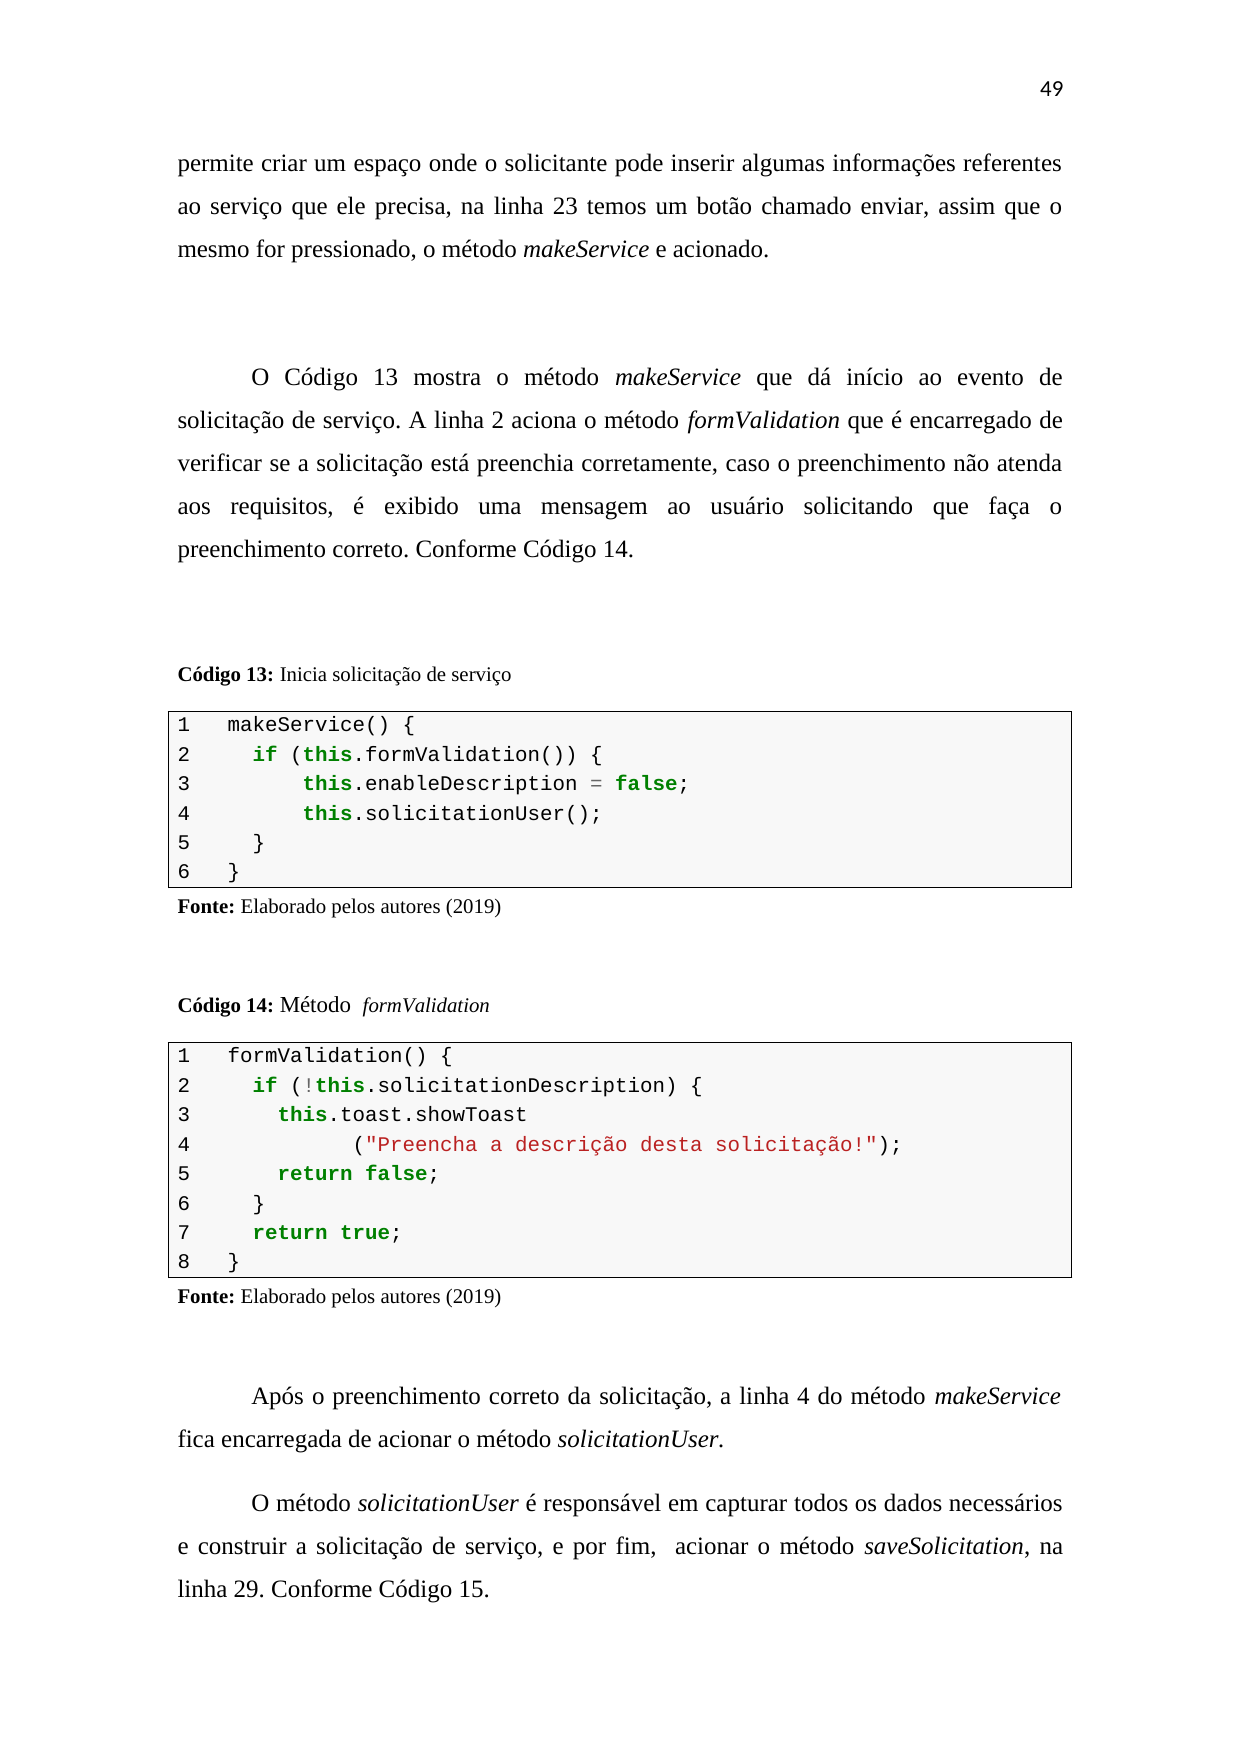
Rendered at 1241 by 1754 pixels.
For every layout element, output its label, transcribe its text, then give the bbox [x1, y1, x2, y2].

text 1 makeService() { [169, 712, 1071, 738]
text Fonte: Elaborado pelos autores (2019) [177, 894, 1063, 918]
text 3 this.toast.showToast [169, 1101, 1071, 1128]
text 8 } [169, 1248, 1071, 1277]
text Após o preenchimento correto da solicitação, a linha 4 do método makeService fica encarregada de acionar o método solicitationUser. [177, 1381, 1063, 1453]
text 7 return true; [169, 1219, 1071, 1246]
text 5 return false; [169, 1160, 1071, 1187]
text 2 if (this.formValidation()) { [169, 740, 1071, 767]
text Código 14: Método formValidation [177, 991, 1063, 1017]
text 3 this.enableDescription = false; [169, 770, 1071, 797]
text 4 this.solicitationUser(); [169, 799, 1071, 826]
text 6 } [169, 858, 1071, 887]
text O Código 13 mostra o método makeService que dá início ao evento de solicitação de serviço. A linha 2 aciona o método formValidation que é encarregado de verificar se a solicitação está preenchia corretamente, caso o preenchimento não atenda aos requisitos, é exibido uma mensagem ao usuário solicitando que faça o preenchimento correto. Conforme Código 14. [177, 362, 1063, 563]
text Fonte: Elaborado pelos autores (2019) [177, 1284, 1063, 1308]
text 5 } [169, 829, 1071, 856]
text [177, 148, 1063, 263]
text Código 13: Inicia solicitação de serviço [177, 662, 1063, 686]
text 6 } [169, 1189, 1071, 1216]
text 4 ("Preencha a descrição desta solicitação!"); [169, 1130, 1071, 1157]
text 2 if (!this.solicitationDescription) { [169, 1071, 1071, 1098]
text 1 formValidation() { [169, 1043, 1071, 1069]
text O método solicitationUser é responsável em capturar todos os dados necessários e construir a solicitação de serviço, e por fim, acionar o método saveSolicitation, na linha 29. Conforme Código 15. [177, 1488, 1063, 1603]
